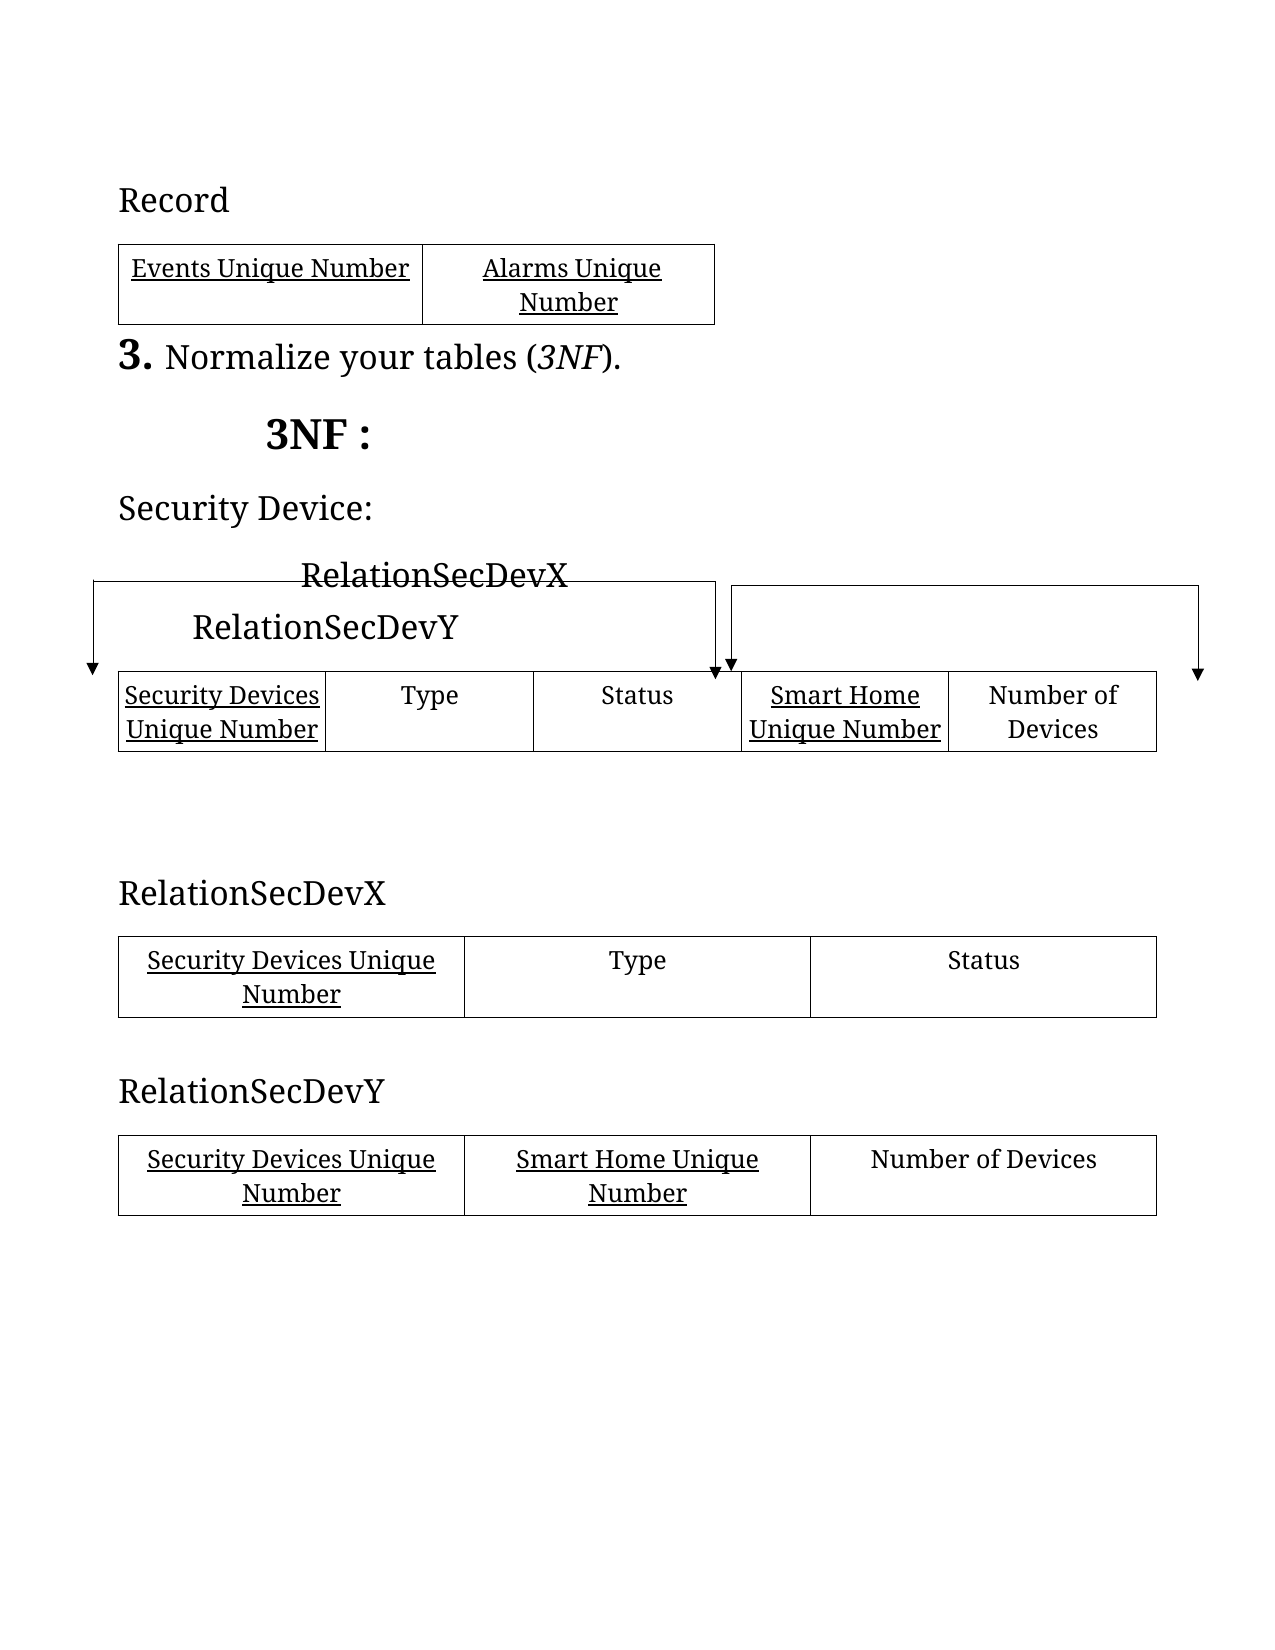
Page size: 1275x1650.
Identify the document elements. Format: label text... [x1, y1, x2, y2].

table_header Type [465, 937, 810, 1017]
table_header Status [534, 672, 741, 751]
text 3. Normalize your tables (3NF). [118, 325, 1157, 382]
text RelationSecDevY [118, 1068, 1157, 1113]
table_header Security Devices Unique Number [119, 937, 464, 1017]
table_header Smart Home Unique Number [465, 1136, 810, 1215]
table_header Type [326, 672, 533, 751]
text 3NF : [118, 405, 1157, 462]
table_header Status [811, 937, 1156, 1017]
table_header Smart Home Unique Number [742, 672, 948, 751]
table_header Events Unique Number [119, 245, 422, 324]
table_header Number of Devices [811, 1136, 1156, 1215]
table_header Number of Devices [949, 672, 1156, 751]
table_header Security Devices Unique Number [119, 672, 325, 751]
table_header Security Devices Unique Number [119, 1136, 464, 1215]
text RelationSecDevX RelationSecDevY [118, 552, 1157, 649]
text Security Device: [118, 485, 1157, 530]
text Record [118, 177, 1157, 222]
text RelationSecDevX [118, 869, 1157, 915]
table_header Alarms Unique Number [423, 245, 714, 324]
